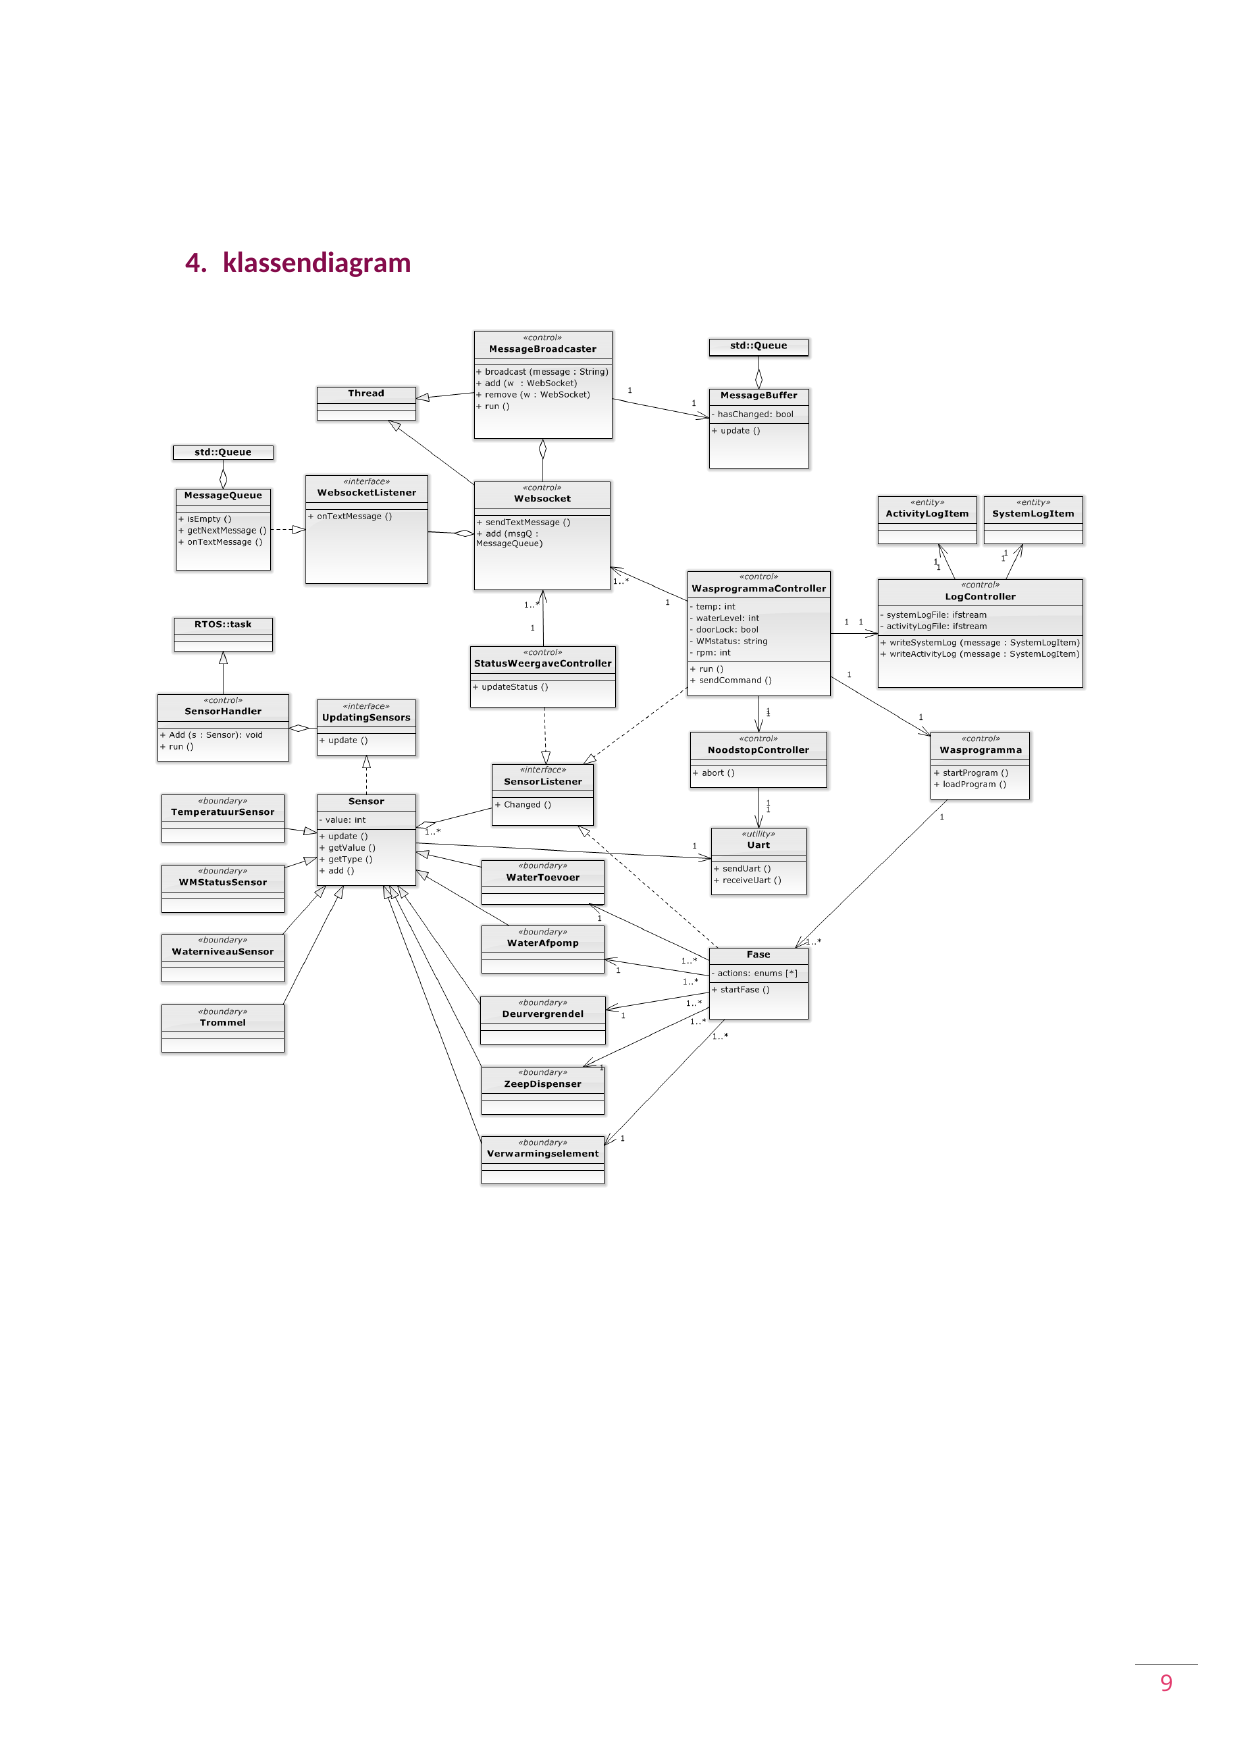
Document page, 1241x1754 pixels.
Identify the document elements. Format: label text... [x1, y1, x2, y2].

picture [147, 321, 1093, 1194]
subtitle klassendiagram [185, 244, 1093, 280]
